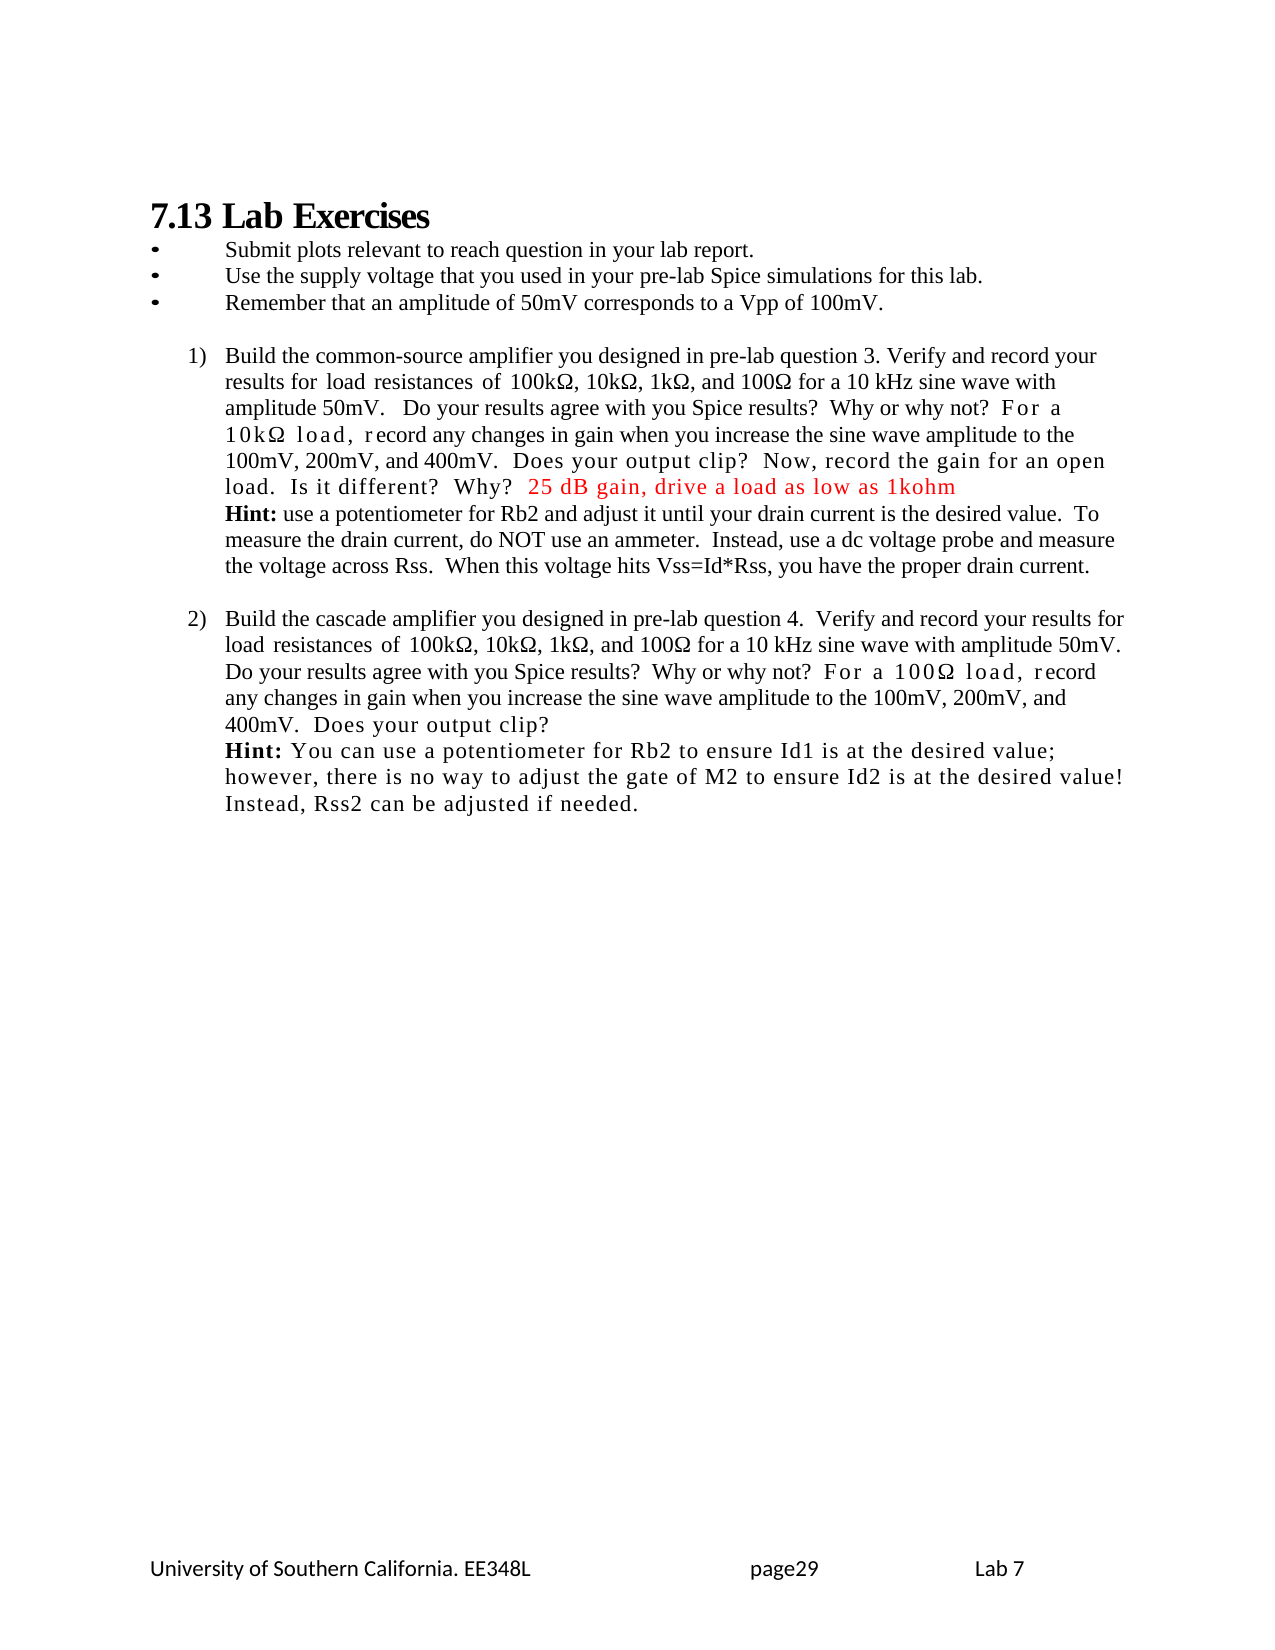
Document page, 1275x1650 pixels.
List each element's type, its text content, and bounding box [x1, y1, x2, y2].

text • Use the supply voltage that you used in your pre-lab Spice simulations for this lab. [150, 263, 1125, 289]
list Build the common-source amplifier you designed in pre-lab question 3. Verify and record your results for load resistances of 100kΩ, 10kΩ, 1kΩ, and 100Ω for a 10 kHz sine wave with amplitude 50mV. Do your results agree with you Spice results? Why or why not? For a 10kΩ load, record any changes in gain when you increase the sine wave amplitude to the 100mV, 200mV, and 400mV. Does your output clip? Now, record the gain for an open load. Is it different? Why? 25 dB gain, drive a load as low as 1kohm [187, 342, 1125, 500]
text 7.13 Lab Exercises [150, 193, 1125, 236]
list Build the cascade amplifier you designed in pre-lab question 4. Verify and record your results for load resistances of 100kΩ, 10kΩ, 1kΩ, and 100Ω for a 10 kHz sine wave with amplitude 50mV. Do your results agree with you Spice results? Why or why not? For a 100Ω load, record any changes in gain when you increase the sine wave amplitude to the 100mV, 200mV, and 400mV. Does your output clip? [187, 605, 1125, 737]
text • Submit plots relevant to reach question in your lab report. [150, 236, 1125, 263]
text Hint: use a potentiometer for Rb2 and adjust it until your drain current is the desired value. To measure the drain current, do NOT use an ammeter. Instead, use a dc voltage probe and measure the voltage across Rss. When this voltage hits Vss=Id*Rss, you have the proper drain current. [225, 500, 1125, 579]
text • Remember that an amplitude of 50mV corresponds to a Vpp of 100mV. [150, 289, 1125, 315]
text Hint: You can use a potentiometer for Rb2 to ensure Id1 is at the desired value; however, there is no way to adjust the gate of M2 to ensure Id2 is at the desired value! Instead, Rss2 can be adjusted if needed. [225, 737, 1125, 816]
